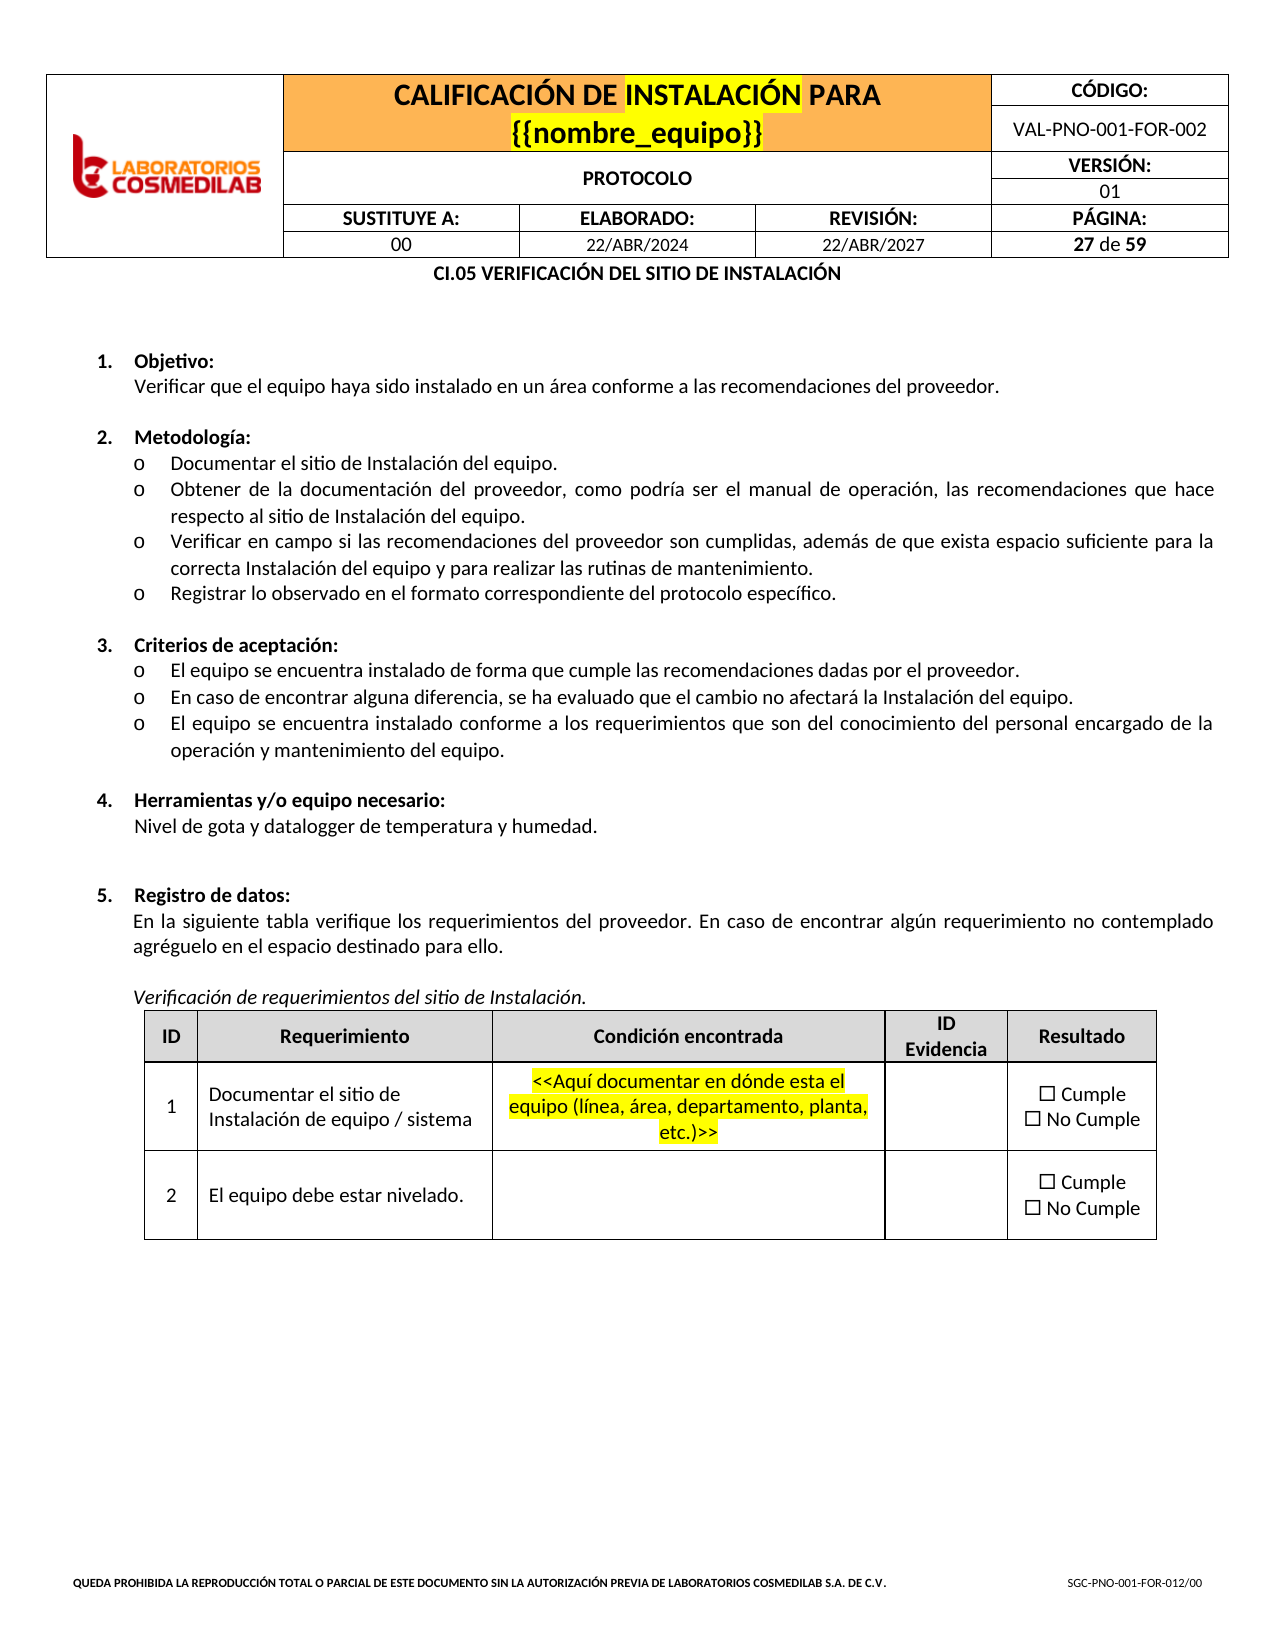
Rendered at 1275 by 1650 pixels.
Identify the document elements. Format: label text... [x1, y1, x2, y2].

list En caso de encontrar alguna diferencia, se ha evaluado que el cambio no afectará la Instalación del equipo. [133, 684, 1216, 710]
text En la siguiente tabla verifique los requerimientos del proveedor. En caso de encontrar algún requerimiento no contemplado agréguelo en el espacio destinado para ello. [133, 908, 1216, 959]
text Nivel de gota y datalogger de temperatura y humedad. [134, 813, 1216, 838]
table_cell 2 [145, 1151, 197, 1239]
list Obtener de la documentación del proveedor, como podría ser el manual de operación, las recomendaciones que hace respecto al sitio de Instalación del equipo. [133, 476, 1216, 528]
list Objetivo: [97, 348, 1216, 374]
table_header ID Evidencia [886, 1011, 1007, 1061]
text CI.05 VERIFICACIÓN DEL SITIO DE INSTALACIÓN [284, 205, 519, 231]
list Verificar en campo si las recomendaciones del proveedor son cumplidas, además de que exista espacio suficiente para la correcta Instalación del equipo y para realizar las rutinas de mantenimiento. [133, 528, 1216, 580]
picture [69, 132, 264, 200]
text CI.05 VERIFICACIÓN DEL SITIO DE INSTALACIÓN [992, 152, 1216, 178]
text CI.05 VERIFICACIÓN DEL SITIO DE INSTALACIÓN [992, 232, 1216, 257]
list Herramientas y/o equipo necesario: [97, 788, 1216, 813]
text Verificación de requerimientos del sitio de Instalación. [97, 984, 1216, 1009]
table_cell 1 [145, 1063, 197, 1150]
list Criterios de aceptación: [97, 632, 1216, 657]
text CI.05 VERIFICACIÓN DEL SITIO DE INSTALACIÓN [59, 258, 1216, 286]
table_header Condición encontrada [493, 1011, 884, 1061]
text CI.05 VERIFICACIÓN DEL SITIO DE INSTALACIÓN [756, 232, 991, 257]
table_cell <<Aquí documentar en dónde esta el equipo (línea, área, departamento, planta, etc.)>> [493, 1063, 884, 1150]
text CI.05 VERIFICACIÓN DEL SITIO DE INSTALACIÓN [992, 106, 1216, 151]
text CI.05 VERIFICACIÓN DEL SITIO DE INSTALACIÓN [520, 205, 755, 231]
text CI.05 VERIFICACIÓN DEL SITIO DE INSTALACIÓN [992, 179, 1216, 204]
list Registrar lo observado en el formato correspondiente del protocolo específico. [133, 580, 1216, 607]
list Registro de datos: [97, 882, 1216, 908]
table_cell Cumple No Cumple [1008, 1151, 1156, 1239]
table_cell [886, 1063, 1007, 1150]
text CI.05 VERIFICACIÓN DEL SITIO DE INSTALACIÓN [284, 152, 991, 204]
table_cell El equipo debe estar nivelado. [198, 1151, 492, 1239]
table_header ID [145, 1011, 197, 1061]
text CI.05 VERIFICACIÓN DEL SITIO DE INSTALACIÓN [992, 205, 1216, 231]
table_header Resultado [1008, 1011, 1156, 1061]
list El equipo se encuentra instalado conforme a los requerimientos que son del conocimiento del personal encargado de la operación y mantenimiento del equipo. [133, 710, 1216, 762]
list Documentar el sitio de Instalación del equipo. [133, 450, 1216, 476]
list Metodología: [97, 424, 1216, 450]
text CI.05 VERIFICACIÓN DEL SITIO DE INSTALACIÓN [284, 232, 519, 257]
table_header Requerimiento [198, 1011, 492, 1061]
text CI.05 VERIFICACIÓN DEL SITIO DE INSTALACIÓN [756, 205, 991, 231]
table_cell Documentar el sitio de Instalación de equipo / sistema [198, 1063, 492, 1150]
text CI.05 VERIFICACIÓN DEL SITIO DE INSTALACIÓN [520, 232, 755, 257]
text CI.05 VERIFICACIÓN DEL SITIO DE INSTALACIÓN [992, 89, 1216, 105]
table_cell [493, 1151, 884, 1239]
table_cell [886, 1151, 1007, 1239]
text Verificar que el equipo haya sido instalado en un área conforme a las recomendaciones del proveedor. [134, 374, 1216, 399]
table_cell Cumple No Cumple [1008, 1063, 1156, 1150]
list El equipo se encuentra instalado de forma que cumple las recomendaciones dadas por el proveedor. [133, 657, 1216, 684]
